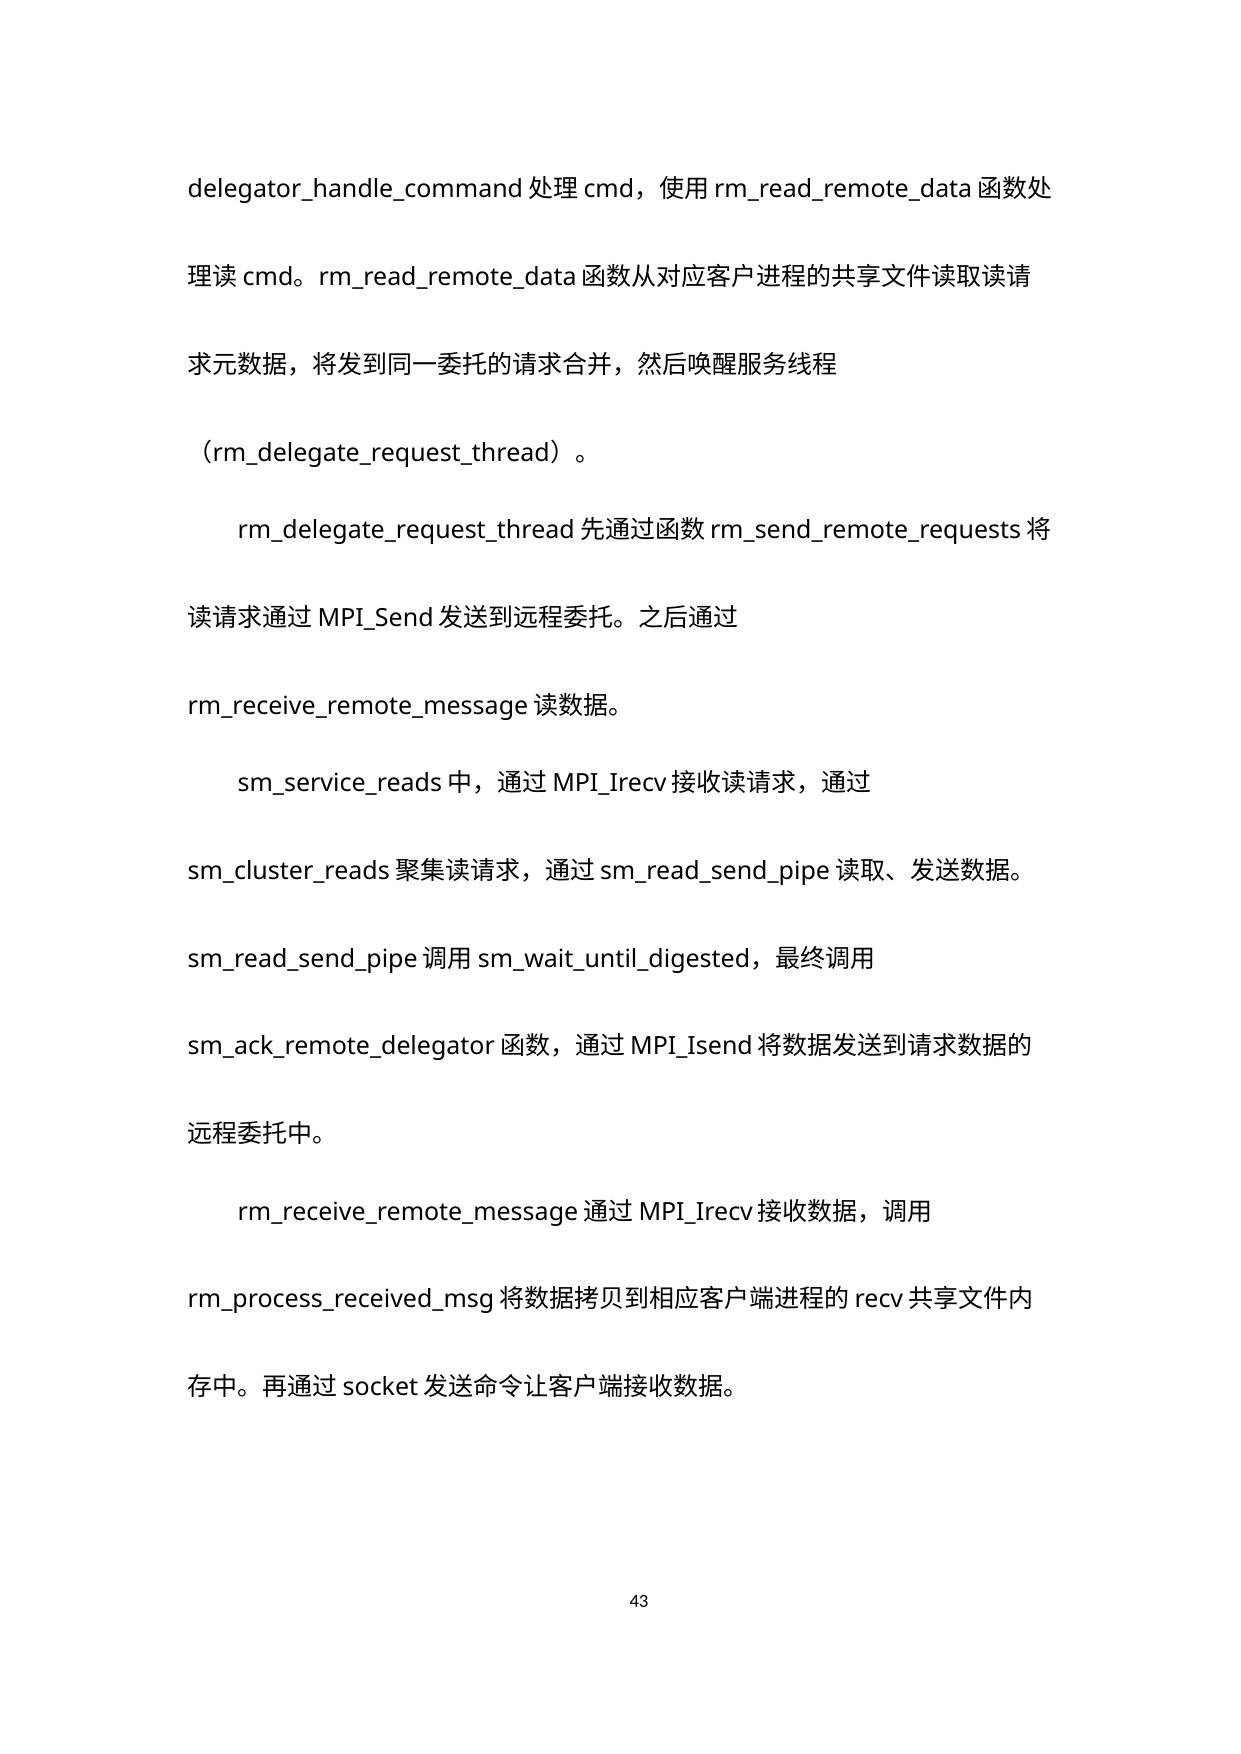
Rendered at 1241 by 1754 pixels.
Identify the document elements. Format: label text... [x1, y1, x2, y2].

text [187, 154, 1053, 483]
text sm_service_reads中，通过MPI_Irecv接收读请求，通过sm_cluster_reads聚集读请求，通过sm_read_send_pipe读取、发送数据。sm_read_send_pipe调用sm_wait_until_digested，最终调用sm_ack_remote_delegator函数，通过MPI_Isend将数据发送到请求数据的远程委托中。 [187, 748, 1053, 1164]
text rm_receive_remote_message通过MPI_Irecv接收数据，调用rm_process_received_msg将数据拷贝到相应客户端进程的recv共享文件内存中。再通过socket发送命令让客户端接收数据。 [187, 1177, 1053, 1417]
text rm_delegate_request_thread先通过函数rm_send_remote_requests将读请求通过MPI_Send发送到远程委托。之后通过rm_receive_remote_message读数据。 [187, 495, 1053, 736]
